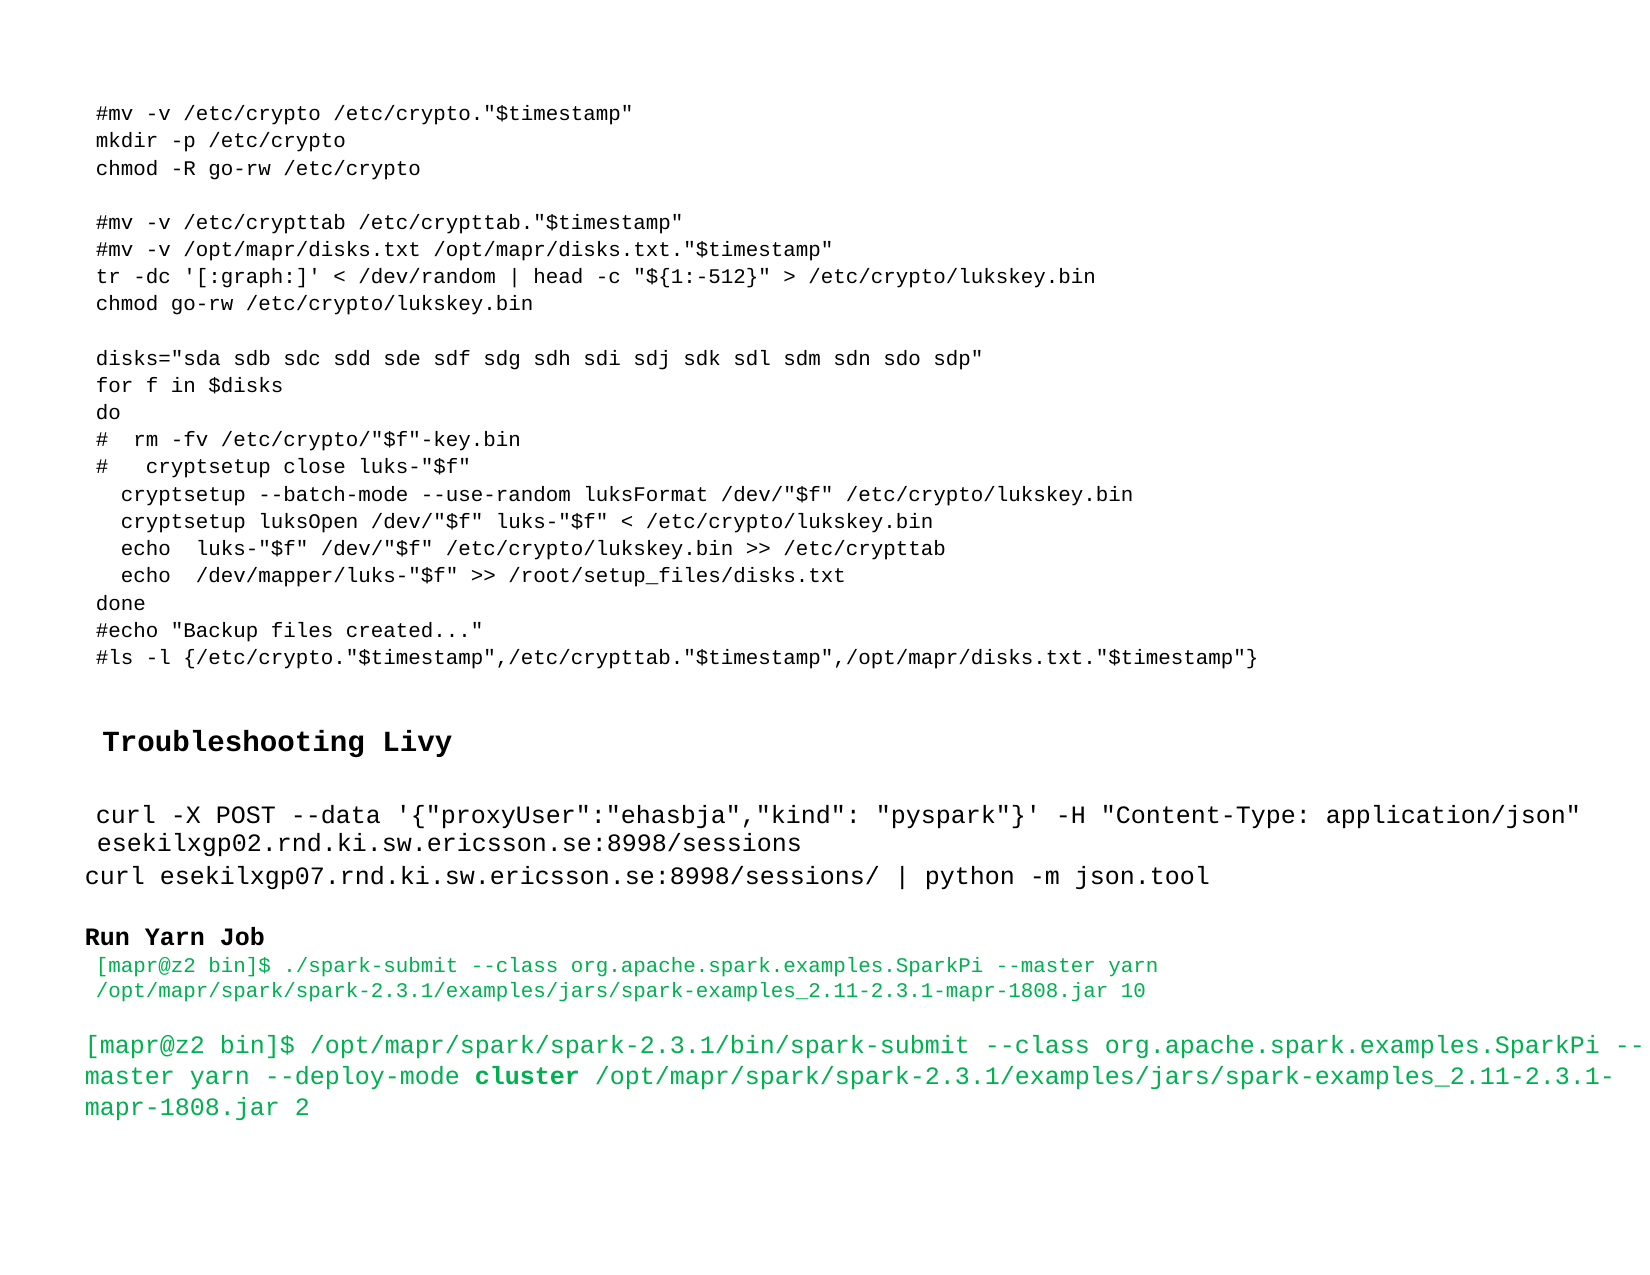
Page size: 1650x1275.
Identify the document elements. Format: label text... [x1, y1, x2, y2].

text #echo "Backup files created..." [96, 620, 1650, 643]
text # rm -fv /etc/crypto/"$f"-key.bin [96, 429, 1650, 453]
text [mapr@z2 bin]$ /opt/mapr/spark/spark-2.3.1/bin/spark-submit --class org.apache.spark.examples.SparkPi --master yarn --deploy-mode cluster /opt/mapr/spark/spark-2.3.1/examples/jars/spark-examples_2.11-2.3.1-mapr-1808.jar 2 [84, 1033, 1650, 1122]
text chmod go-rw /etc/crypto/lukskey.bin [96, 293, 1650, 317]
text [mapr@z2 bin]$ ./spark-submit --class org.apache.spark.examples.SparkPi --master yarn /opt/mapr/spark/spark-2.3.1/examples/jars/spark-examples_2.11-2.3.1-mapr-1808.jar 10 [96, 955, 1650, 1004]
text #mv -v /etc/crypttab /etc/crypttab."$timestamp" [96, 212, 1650, 236]
text echo luks-"$f" /dev/"$f" /etc/crypto/lukskey.bin >> /etc/crypttab [96, 538, 1650, 562]
text #ls -l {/etc/crypto."$timestamp",/etc/crypttab."$timestamp",/opt/mapr/disks.txt."$timestamp"} [96, 647, 1650, 671]
text Troubleshooting Livy [84, 727, 1650, 760]
text for f in $disks [96, 375, 1650, 399]
text Run Yarn Job [84, 924, 1650, 953]
text curl esekilxgp07.rnd.ki.sw.ericsson.se:8998/sessions/ | python -m json.tool [84, 863, 1650, 892]
text #mv -v /etc/crypto /etc/crypto."$timestamp" [96, 103, 1650, 127]
text disks="sda sdb sdc sdd sde sdf sdg sdh sdi sdj sdk sdl sdm sdn sdo sdp" [96, 348, 1650, 371]
text cryptsetup --batch-mode --use-random luksFormat /dev/"$f" /etc/crypto/lukskey.bin [96, 484, 1650, 507]
text echo /dev/mapper/luks-"$f" >> /root/setup_files/disks.txt [96, 565, 1650, 589]
text curl -X POST --data '{"proxyUser":"ehasbja","kind": "pyspark"}' -H "Content-Type: application/json" esekilxgp02.rnd.ki.sw.ericsson.se:8998/sessions [96, 802, 1650, 859]
text chmod -R go-rw /etc/crypto [96, 157, 1650, 181]
text mkdir -p /etc/crypto [96, 130, 1650, 154]
text tr -dc '[:graph:]' < /dev/random | head -c "${1:-512}" > /etc/crypto/lukskey.bin [96, 266, 1650, 290]
text # cryptsetup close luks-"$f" [96, 457, 1650, 480]
text #mv -v /opt/mapr/disks.txt /opt/mapr/disks.txt."$timestamp" [96, 239, 1650, 263]
text cryptsetup luksOpen /dev/"$f" luks-"$f" < /etc/crypto/lukskey.bin [96, 511, 1650, 534]
text done [96, 592, 1650, 616]
text do [96, 402, 1650, 426]
